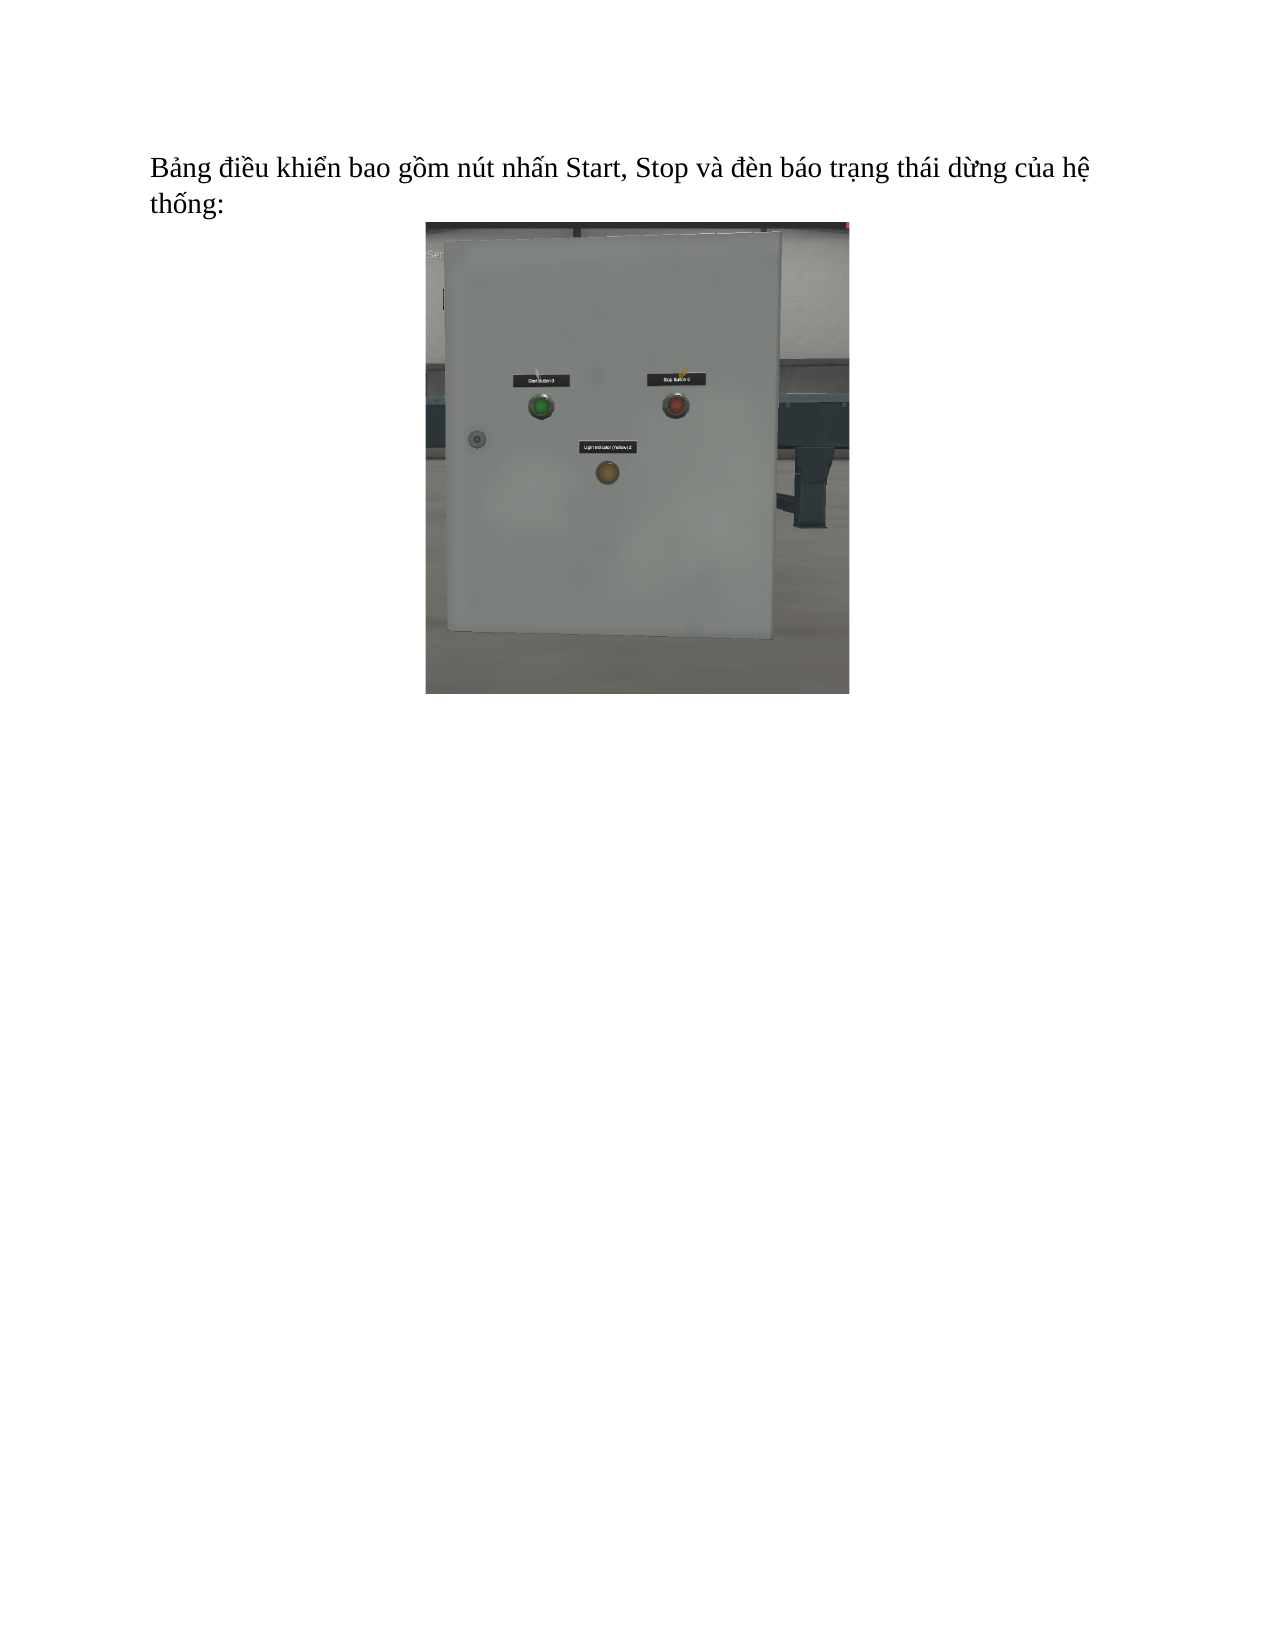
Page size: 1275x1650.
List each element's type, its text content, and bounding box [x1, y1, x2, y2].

list Bảng điều khiển bao gồm nút nhấn Start, Stop và đèn báo trạng thái dừng của hệ thống: [150, 150, 1125, 220]
picture [425, 222, 850, 694]
